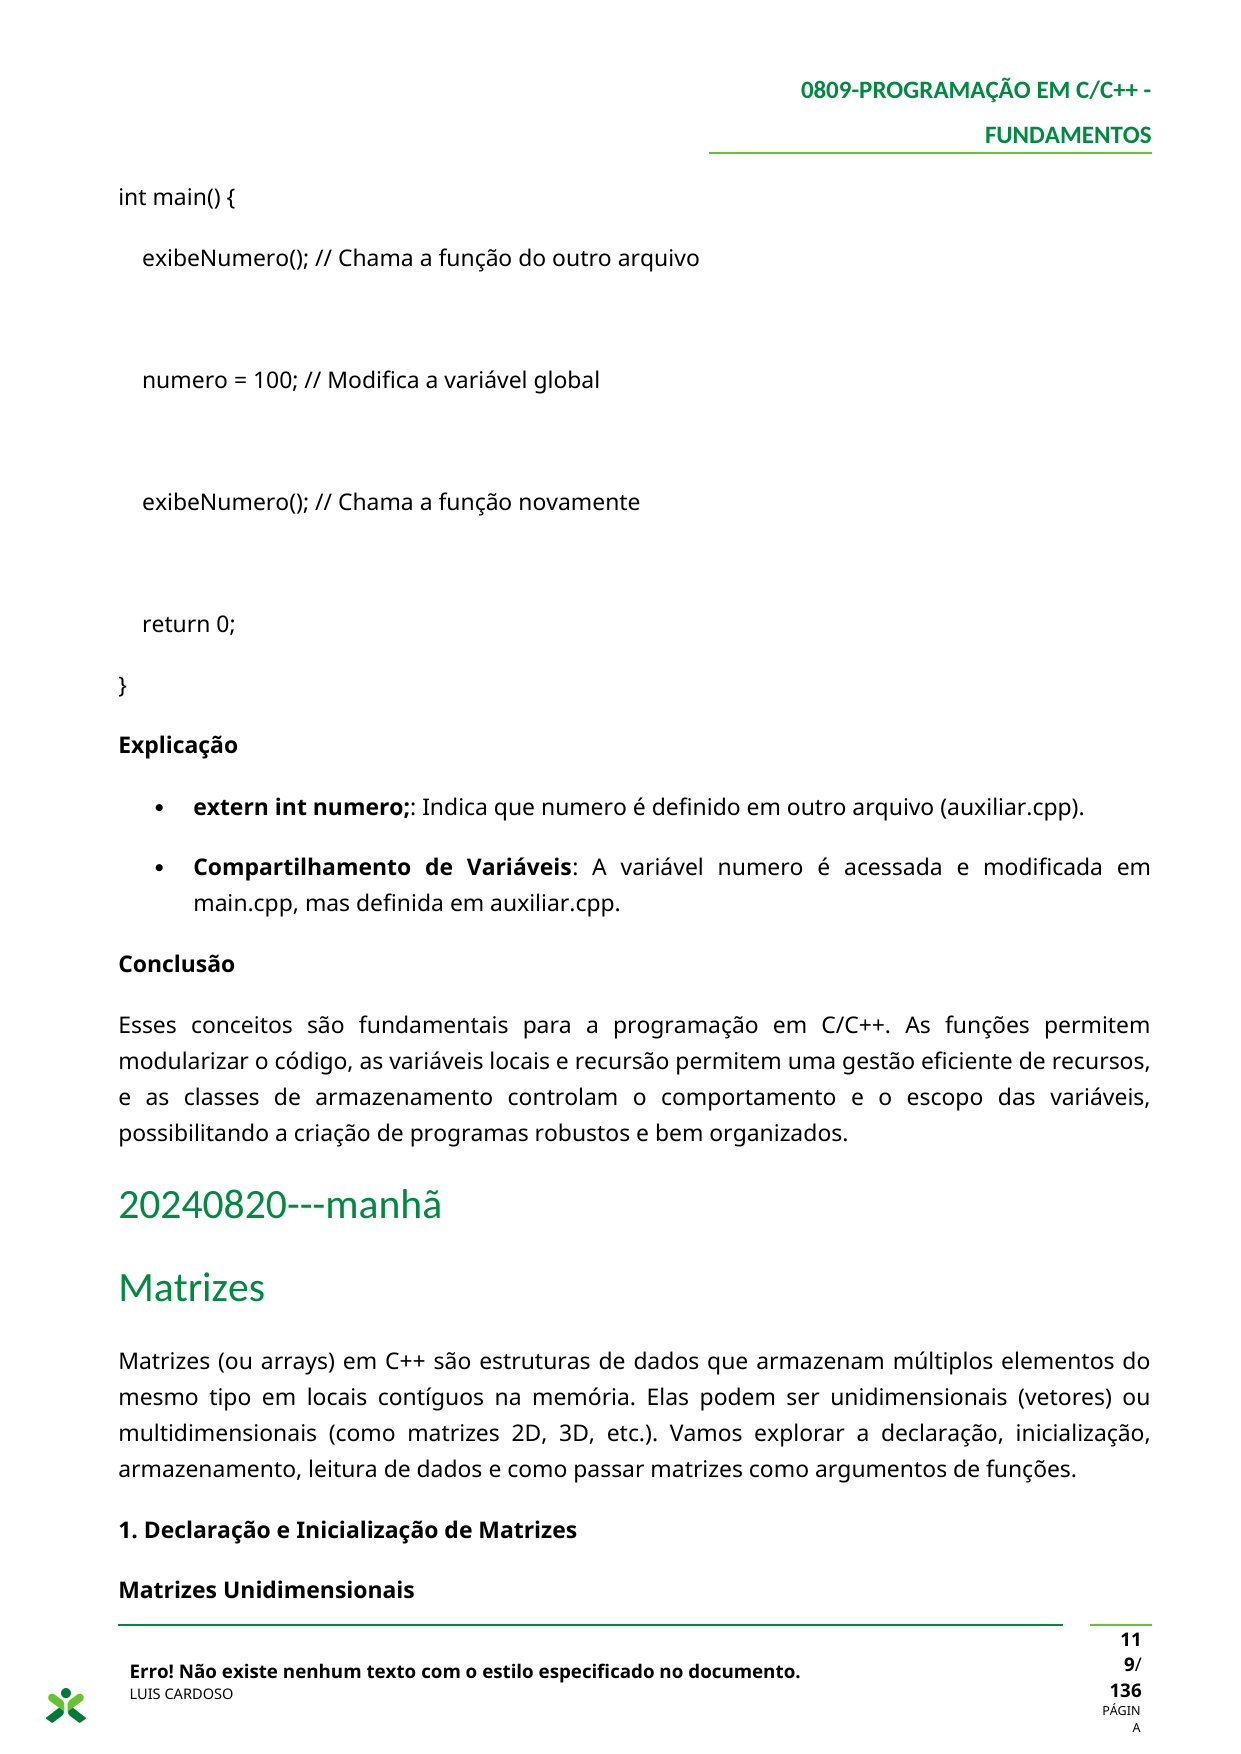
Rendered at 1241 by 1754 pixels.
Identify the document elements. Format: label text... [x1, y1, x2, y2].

text Conclusão [118, 948, 1152, 979]
text Matrizes Unidimensionais [118, 1574, 1152, 1606]
text exibeNumero(); // Chama a função do outro arquivo [118, 242, 1152, 273]
text } [118, 668, 1152, 700]
text Esses conceitos são fundamentais para a programação em C/C++. As funções permitem modularizar o código, as variáveis locais e recursão permitem uma gestão eficiente de recursos, e as classes de armazenamento controlam o comportamento e o escopo das variáveis, possibilitando a criação de programas robustos e bem organizados. [118, 1009, 1152, 1148]
text Explicação [118, 729, 1152, 761]
text numero = 100; // Modifica a variável global [118, 364, 1152, 395]
text return 0; [118, 608, 1152, 639]
text Matrizes (ou arrays) em C++ são estruturas de dados que armazenam múltiplos elementos do mesmo tipo em locais contíguos na memória. Elas podem ser unidimensionais (vetores) ou multidimensionais (como matrizes 2D, 3D, etc.). Vamos explorar a declaração, inicialização, armazenamento, leitura de dados e como passar matrizes como argumentos de funções. [118, 1345, 1152, 1484]
text int main() { [118, 181, 1152, 212]
list extern int numero;: Indica que numero é definido em outro arquivo (auxiliar.cpp). [156, 790, 1152, 822]
text 1. Declaração e Inicialização de Matrizes [118, 1513, 1152, 1545]
text exibeNumero(); // Chama a função novamente [118, 486, 1152, 517]
list Compartilhamento de Variáveis: A variável numero é acessada e modificada em main.cpp, mas definida em auxiliar.cpp. [156, 851, 1152, 918]
picture [46, 1688, 87, 1725]
text 20240820---manhã [118, 1178, 1152, 1229]
text Matrizes [118, 1261, 1152, 1312]
